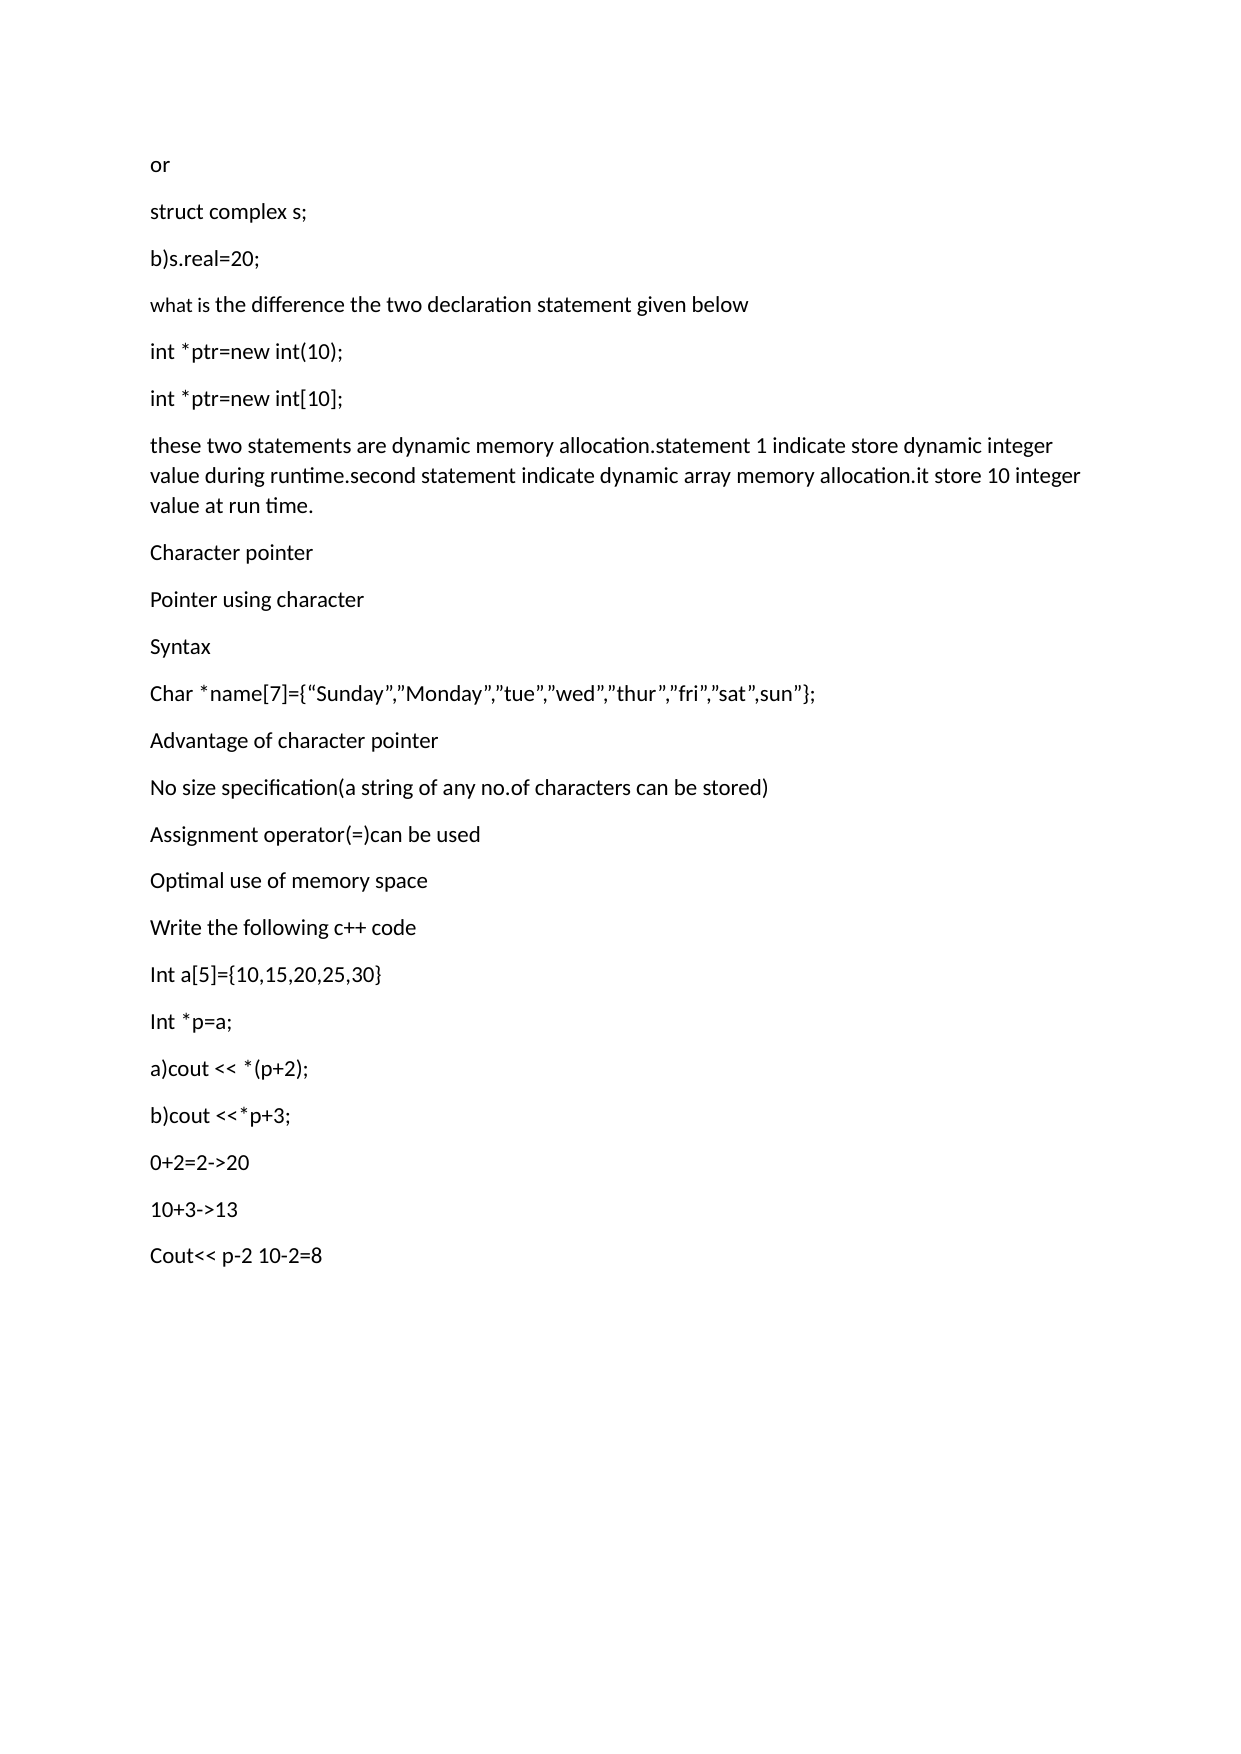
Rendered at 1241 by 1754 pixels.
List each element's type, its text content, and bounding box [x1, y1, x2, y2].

text No size specification(a string of any no.of characters can be stored) [150, 773, 1090, 801]
text Character pointer [150, 538, 1090, 567]
text b)s.real=20; [150, 244, 1090, 272]
text what is the difference the two declaration statement given below [150, 291, 1090, 319]
text Advantage of character pointer [150, 726, 1090, 754]
text Cout<< p-2 10-2=8 [150, 1242, 1090, 1270]
text Optimal use of memory space [150, 867, 1090, 895]
text b)cout <<*p+3; [150, 1101, 1090, 1129]
text these two statements are dynamic memory allocation.statement 1 indicate store dynamic integer value during runtime.second statement indicate dynamic array memory allocation.it store 10 integer value at run time. [150, 431, 1090, 520]
text Assignment operator(=)can be used [150, 820, 1090, 848]
text Syntax [150, 632, 1090, 660]
text or [150, 150, 1090, 178]
text 10+3->13 [150, 1195, 1090, 1223]
text int *ptr=new int[10]; [150, 384, 1090, 412]
text a)cout << *(p+2); [150, 1054, 1090, 1082]
text 0+2=2->20 [150, 1148, 1090, 1176]
text Int *p=a; [150, 1007, 1090, 1035]
text Pointer using character [150, 585, 1090, 613]
text Int a[5]={10,15,20,25,30} [150, 960, 1090, 988]
text Char *name[7]={“Sunday”,”Monday”,”tue”,”wed”,”thur”,”fri”,”sat”,sun”}; [150, 679, 1090, 707]
text Write the following c++ code [150, 913, 1090, 942]
text int *ptr=new int(10); [150, 337, 1090, 366]
text struct complex s; [150, 197, 1090, 225]
